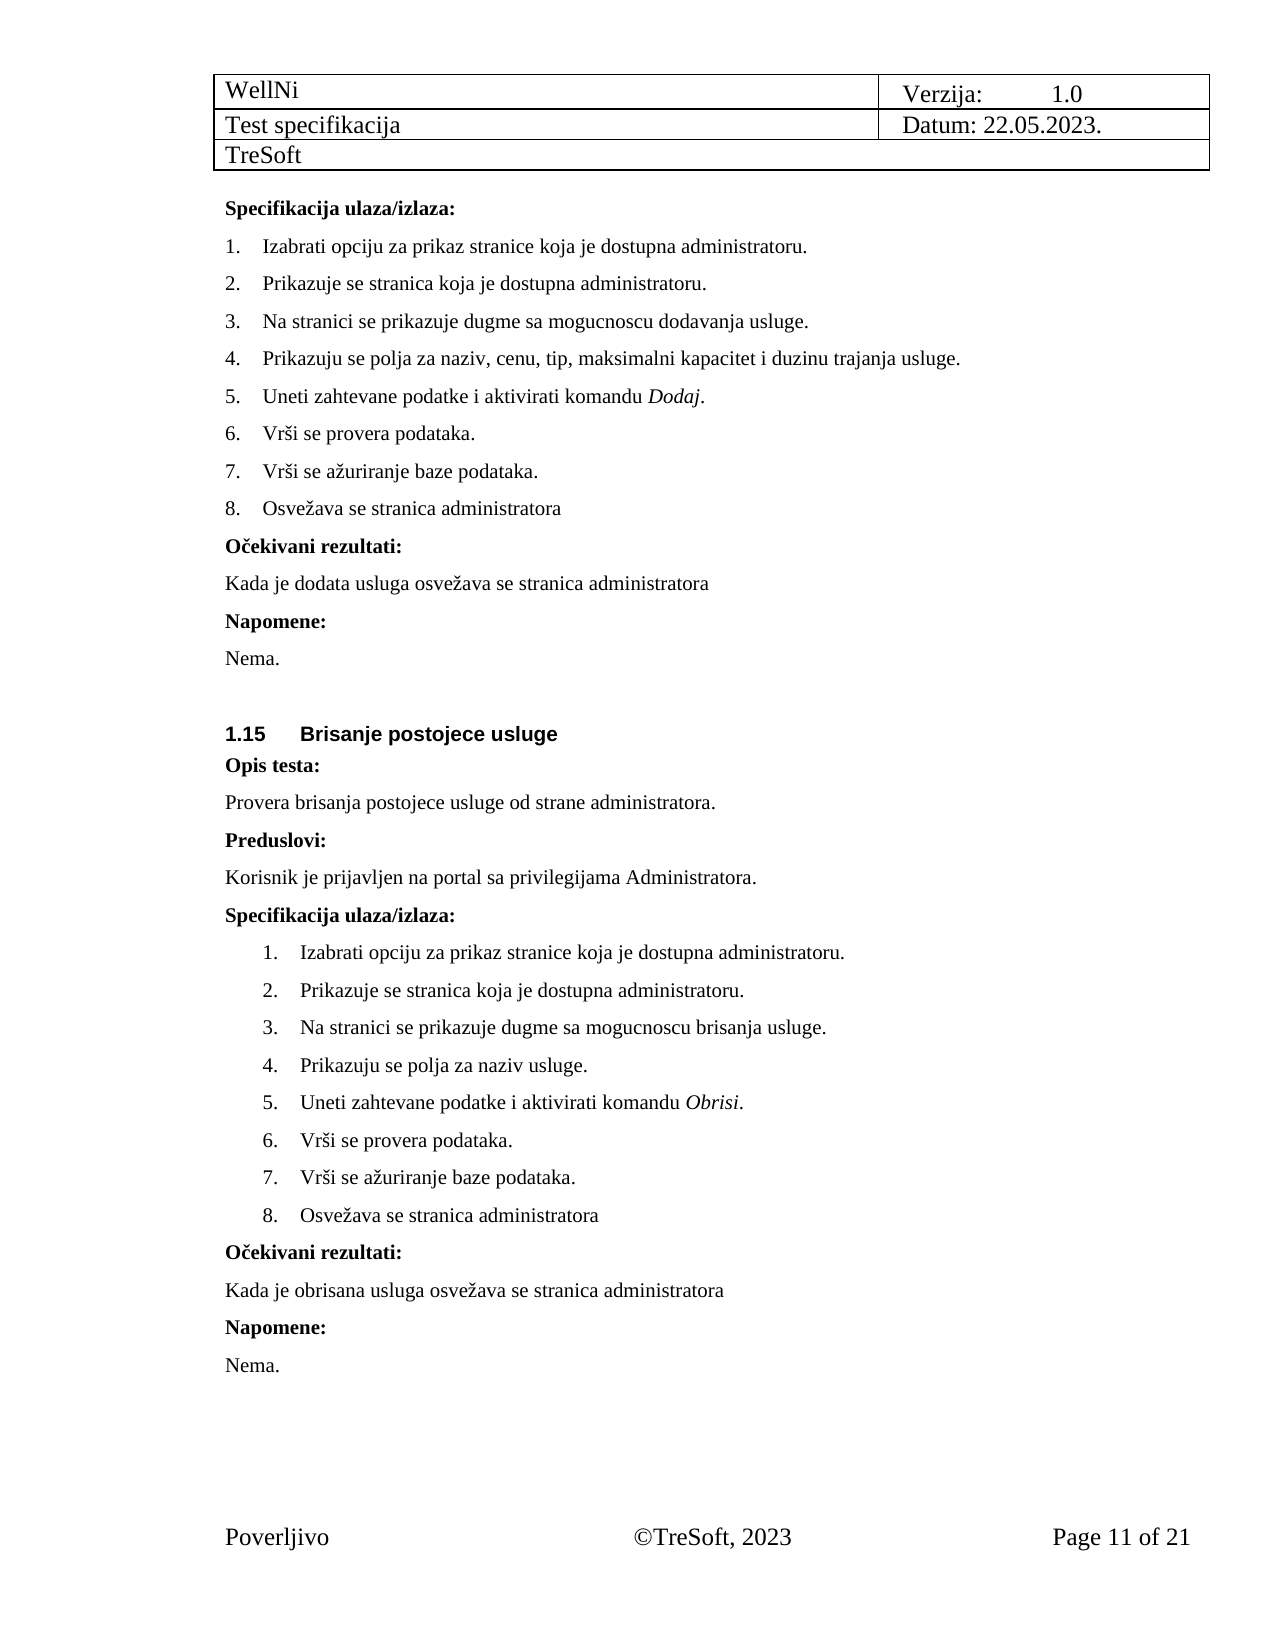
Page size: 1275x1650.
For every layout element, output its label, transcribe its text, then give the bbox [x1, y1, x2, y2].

list Vrši se ažuriranje baze podataka. [225, 458, 1125, 483]
list Osvežava se stranica administratora [225, 495, 1125, 520]
text Preduslovi: [225, 827, 1125, 852]
list Prikazuje se stranica koja je dostupna administratoru. [225, 270, 1125, 295]
text Očekivani rezultati: [225, 1239, 1125, 1264]
subtitle Brisanje postojece usluge [225, 720, 1125, 745]
list Vrši se ažuriranje baze podataka. [262, 1164, 1125, 1189]
text Korisnik je prijavljen na portal sa privilegijama Administratora. [225, 864, 1125, 889]
text Napomene: [225, 1314, 1125, 1339]
list Izabrati opciju za prikaz stranice koja je dostupna administratoru. [262, 939, 1125, 964]
text Očekivani rezultati: [225, 533, 1125, 558]
list Prikazuju se polja za naziv, cenu, tip, maksimalni kapacitet i duzinu trajanja usluge. [225, 345, 1125, 370]
list Na stranici se prikazuje dugme sa mogucnoscu brisanja usluge. [262, 1014, 1125, 1039]
text Napomene: [225, 608, 1125, 633]
list Prikazuju se polja za naziv usluge. [262, 1052, 1125, 1077]
text Nema. [225, 645, 1125, 670]
list Vrši se provera podataka. [225, 420, 1125, 445]
text Kada je dodata usluga osvežava se stranica administratora [225, 570, 1125, 595]
list Osvežava se stranica administratora [262, 1202, 1125, 1227]
list Uneti zahtevane podatke i aktivirati komandu Obrisi. [262, 1089, 1125, 1114]
text Nema. [225, 1352, 1125, 1377]
text Provera brisanja postojece usluge od strane administratora. [225, 789, 1125, 814]
text Specifikacija ulaza/izlaza: [225, 902, 1125, 927]
list Vrši se provera podataka. [262, 1127, 1125, 1152]
list Izabrati opciju za prikaz stranice koja je dostupna administratoru. [225, 233, 1125, 258]
text Opis testa: [225, 752, 1125, 777]
list Prikazuje se stranica koja je dostupna administratoru. [262, 977, 1125, 1002]
text Specifikacija ulaza/izlaza: [225, 195, 1125, 220]
list Uneti zahtevane podatke i aktivirati komandu Dodaj. [225, 383, 1125, 408]
text Kada je obrisana usluga osvežava se stranica administratora [225, 1277, 1125, 1302]
list Na stranici se prikazuje dugme sa mogucnoscu dodavanja usluge. [225, 308, 1125, 333]
